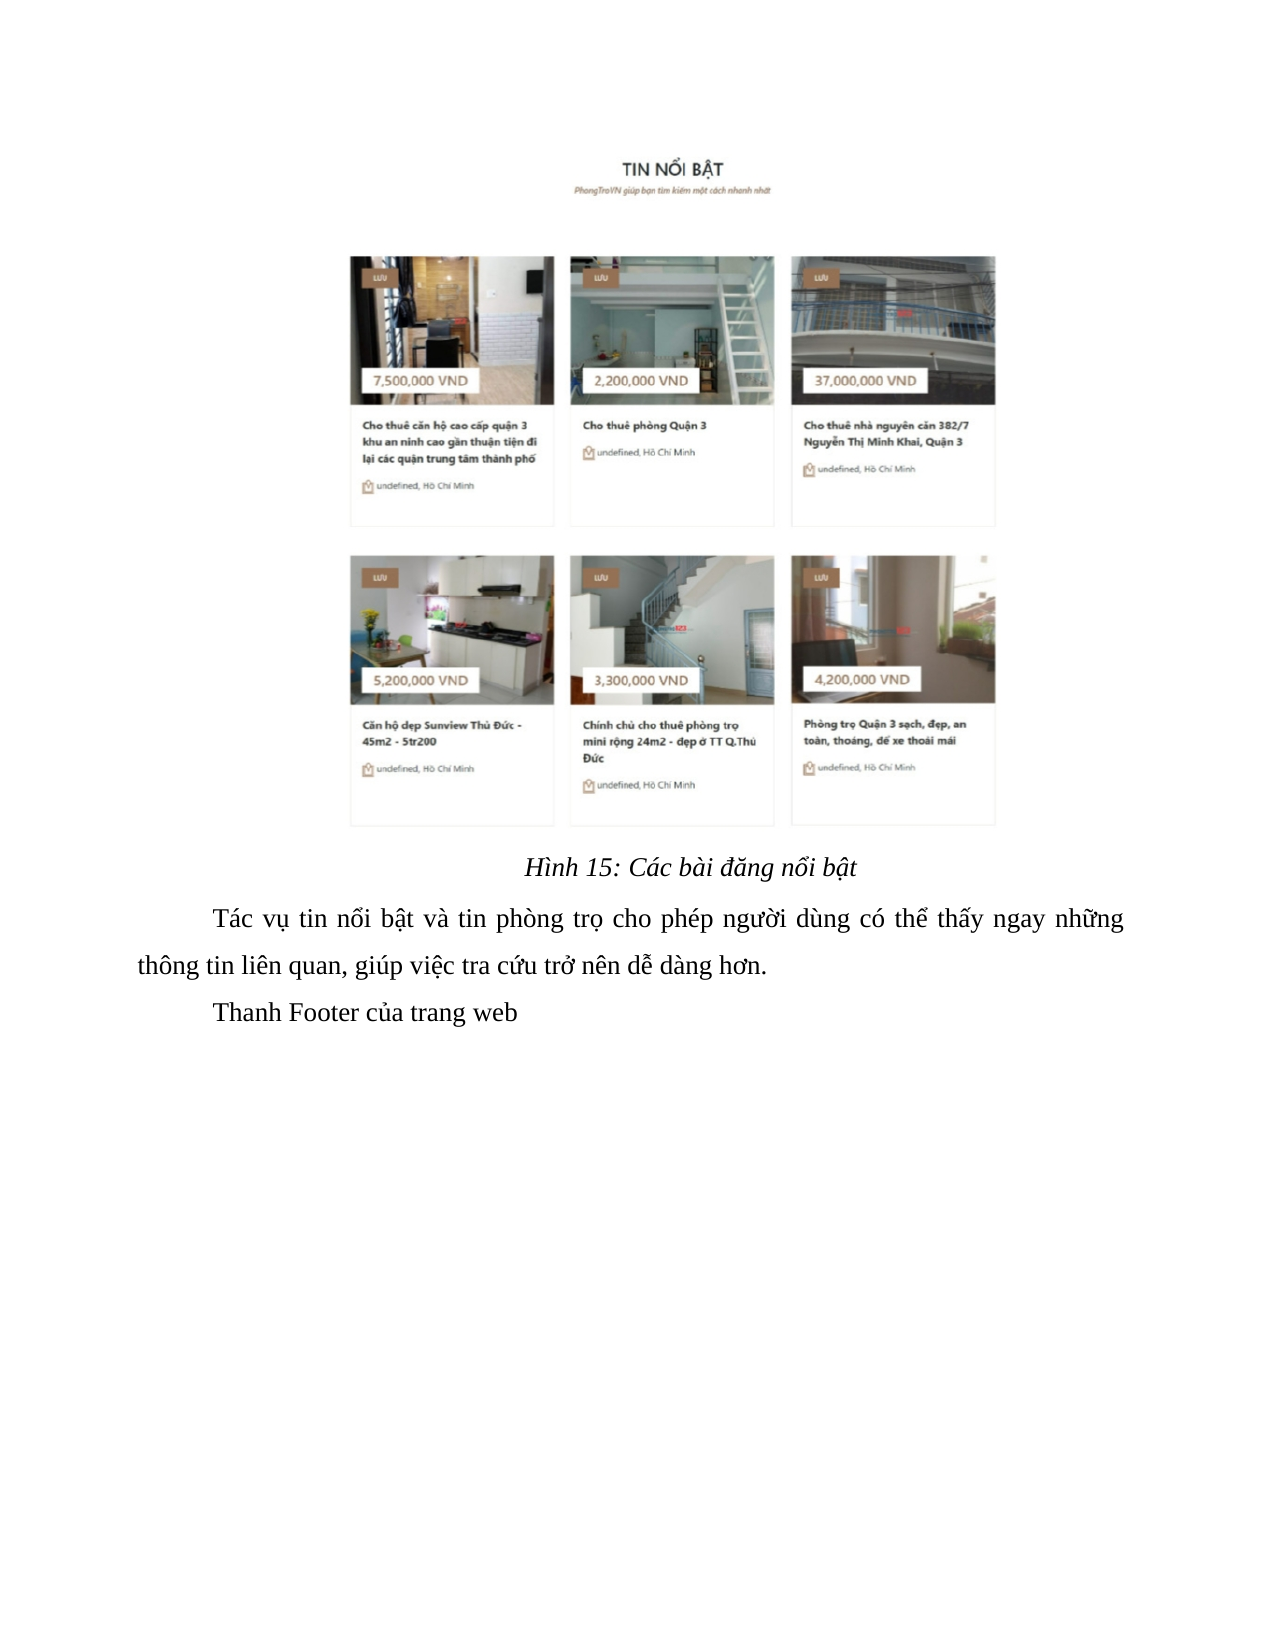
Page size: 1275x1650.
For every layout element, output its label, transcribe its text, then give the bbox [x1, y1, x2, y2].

text Hình 15: Các bài đăng nổi bật [137, 851, 1244, 882]
picture [313, 129, 1025, 838]
text Thanh Footer của trang web [137, 996, 1125, 1027]
text Tác vụ tin nổi bật và tin phòng trọ cho phép người dùng có thể thấy ngay những thông tin liên quan, giúp việc tra cứu trở nên dễ dàng hơn. [137, 903, 1125, 980]
